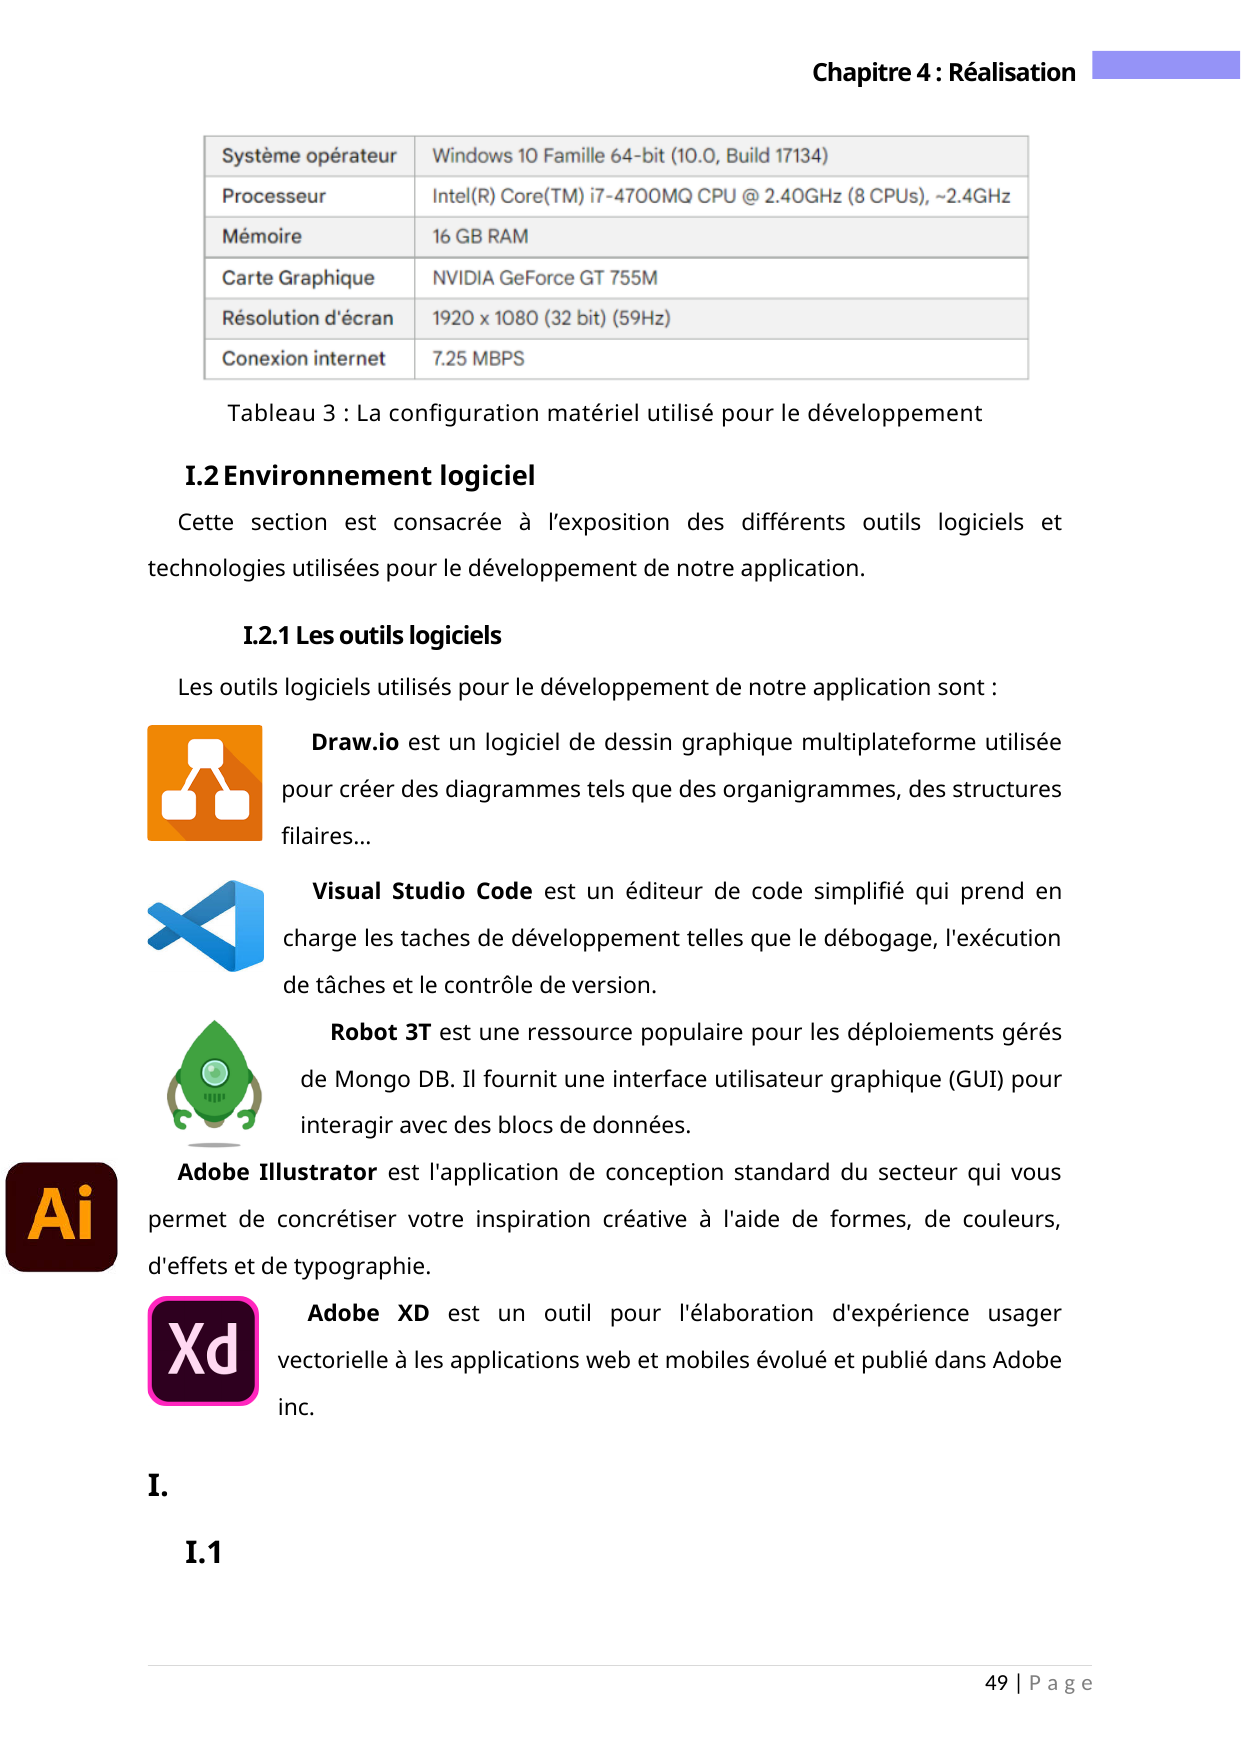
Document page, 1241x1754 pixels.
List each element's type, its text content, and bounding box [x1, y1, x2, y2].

picture [147, 880, 264, 972]
text Cette section est consacrée à l’exposition des différents outils logiciels et technologies utilisées pour le développement de notre application. [148, 506, 1063, 584]
text Draw.io est un logiciel de dessin graphique multiplateforme utilisée pour créer des diagrammes tels que des organigrammes, des structures filaires… [148, 726, 1063, 851]
text Visual Studio Code est un éditeur de code simplifié qui prend en charge les taches de développement telles que le débogage, l'exécution de tâches et le contrôle de version. [148, 875, 1063, 1000]
picture [147, 1296, 259, 1406]
picture [0, 1158, 119, 1275]
picture [147, 1017, 282, 1151]
text Adobe Illustrator est l'application de conception standard du secteur qui vous permet de concrétiser votre inspiration créative à l'aide de formes, de couleurs, d'effets et de typographie. [148, 1156, 1063, 1281]
picture [147, 725, 263, 841]
text Robot 3T est une ressource populaire pour les déploiements gérés de Mongo DB. Il fournit une interface utilisateur graphique (GUI) pour interagir avec des blocs de données. [148, 1016, 1063, 1141]
title Les outils logiciels [243, 618, 1063, 652]
text Les outils logiciels utilisés pour le développement de notre application sont : [148, 671, 1063, 702]
picture [200, 130, 1040, 382]
subtitle Environnement logiciel [185, 456, 1092, 493]
text Adobe XD est un outil pour l'élaboration d'expérience usager vectorielle à les applications web et mobiles évolué et publié dans Adobe inc. [148, 1297, 1063, 1422]
